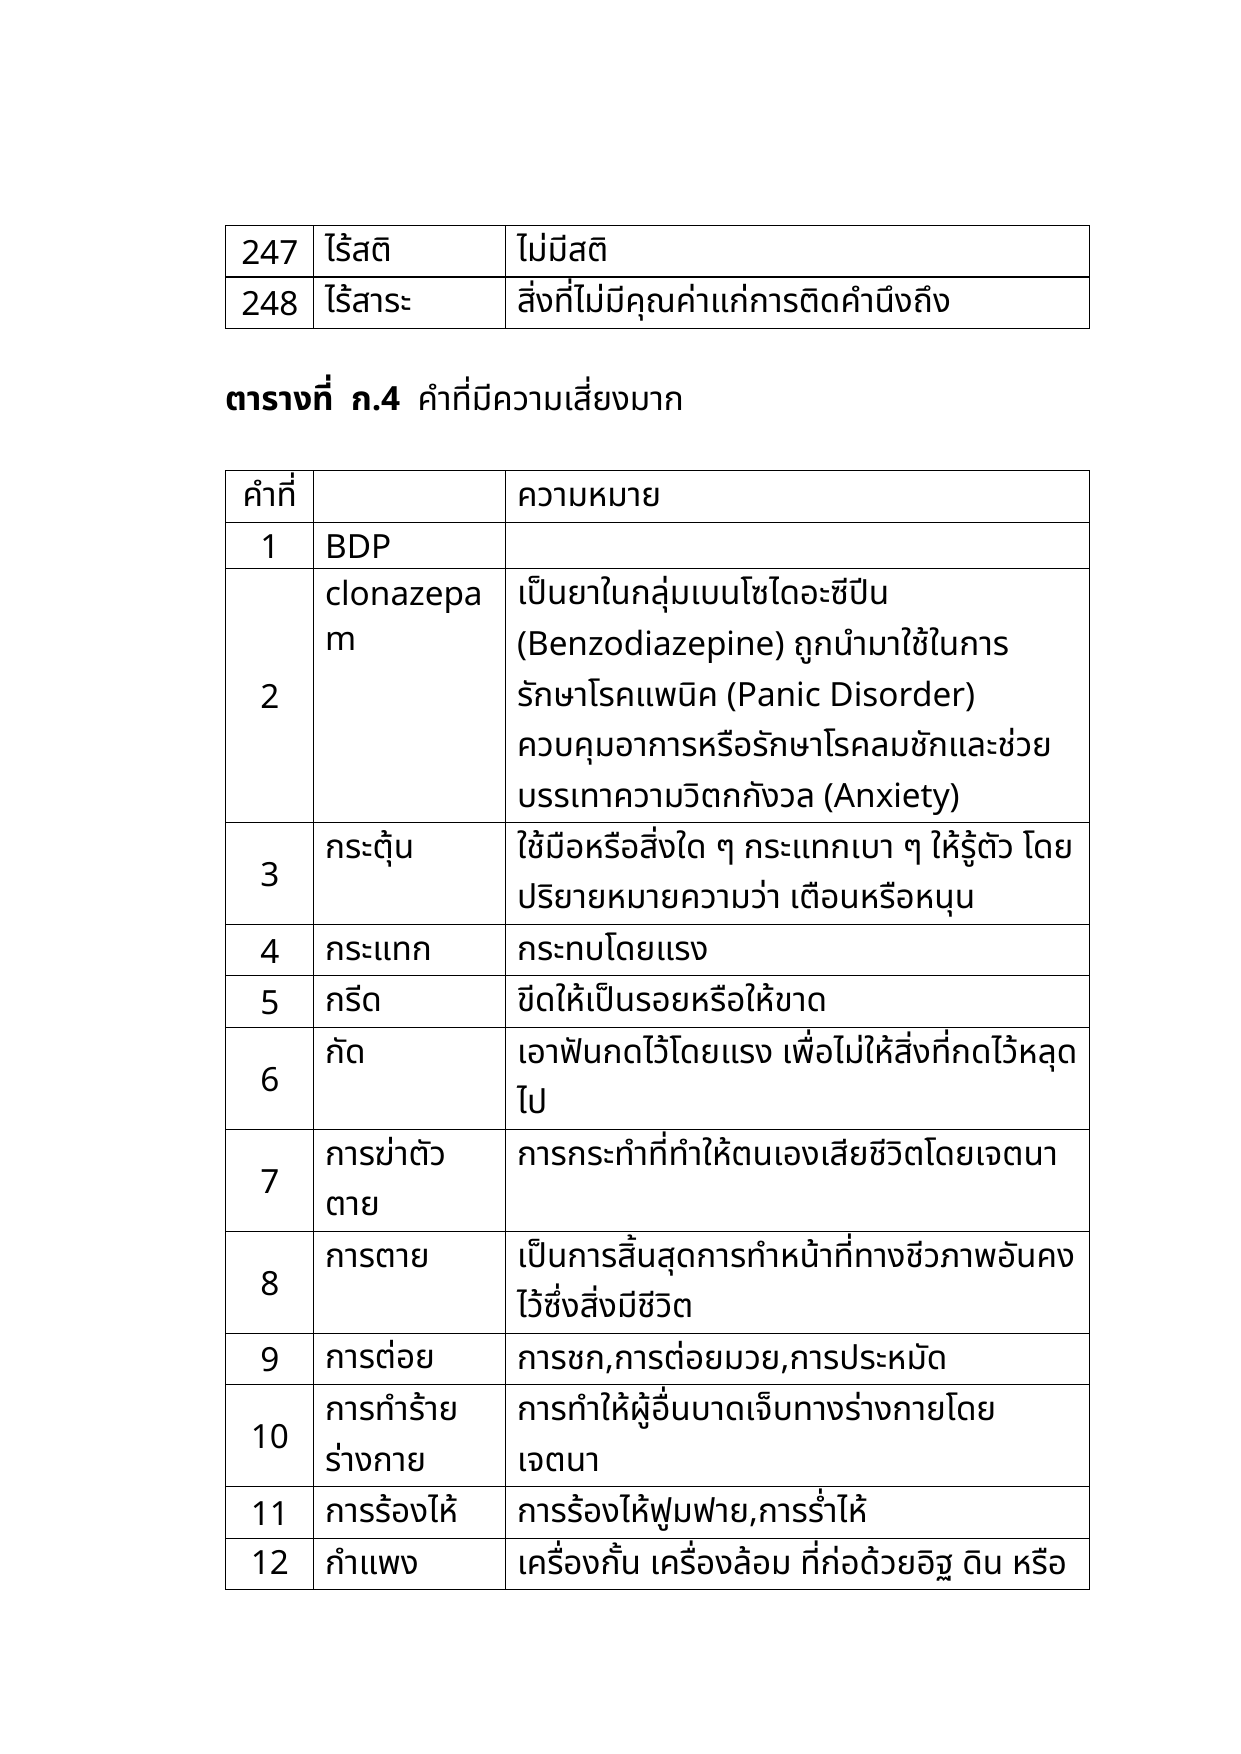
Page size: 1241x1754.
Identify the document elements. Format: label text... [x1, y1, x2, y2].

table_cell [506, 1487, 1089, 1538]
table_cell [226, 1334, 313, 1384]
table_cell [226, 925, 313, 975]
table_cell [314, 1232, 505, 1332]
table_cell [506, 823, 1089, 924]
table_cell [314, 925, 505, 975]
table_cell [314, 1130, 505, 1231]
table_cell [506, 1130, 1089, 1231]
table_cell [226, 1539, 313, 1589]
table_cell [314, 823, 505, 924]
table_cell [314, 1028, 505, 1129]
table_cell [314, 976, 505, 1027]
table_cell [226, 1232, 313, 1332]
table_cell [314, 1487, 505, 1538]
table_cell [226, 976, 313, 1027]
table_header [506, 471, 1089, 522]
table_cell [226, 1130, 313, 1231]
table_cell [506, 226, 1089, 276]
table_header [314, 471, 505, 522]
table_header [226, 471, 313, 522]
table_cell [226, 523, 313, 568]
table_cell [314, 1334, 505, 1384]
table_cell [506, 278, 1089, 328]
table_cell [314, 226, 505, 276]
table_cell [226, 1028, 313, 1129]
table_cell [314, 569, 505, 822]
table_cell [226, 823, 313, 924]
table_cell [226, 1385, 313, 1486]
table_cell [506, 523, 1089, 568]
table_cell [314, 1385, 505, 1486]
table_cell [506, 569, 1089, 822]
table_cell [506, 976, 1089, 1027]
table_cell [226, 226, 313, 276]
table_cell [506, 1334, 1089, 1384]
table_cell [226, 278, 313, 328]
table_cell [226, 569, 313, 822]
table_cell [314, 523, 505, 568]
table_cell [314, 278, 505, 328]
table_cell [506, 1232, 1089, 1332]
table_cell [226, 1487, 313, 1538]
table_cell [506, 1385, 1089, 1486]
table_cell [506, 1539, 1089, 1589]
text ตารางที่ ก.4 คำที่มีความเสี่ยงมาก [225, 374, 1090, 425]
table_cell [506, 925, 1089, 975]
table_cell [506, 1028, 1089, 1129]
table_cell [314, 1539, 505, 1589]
